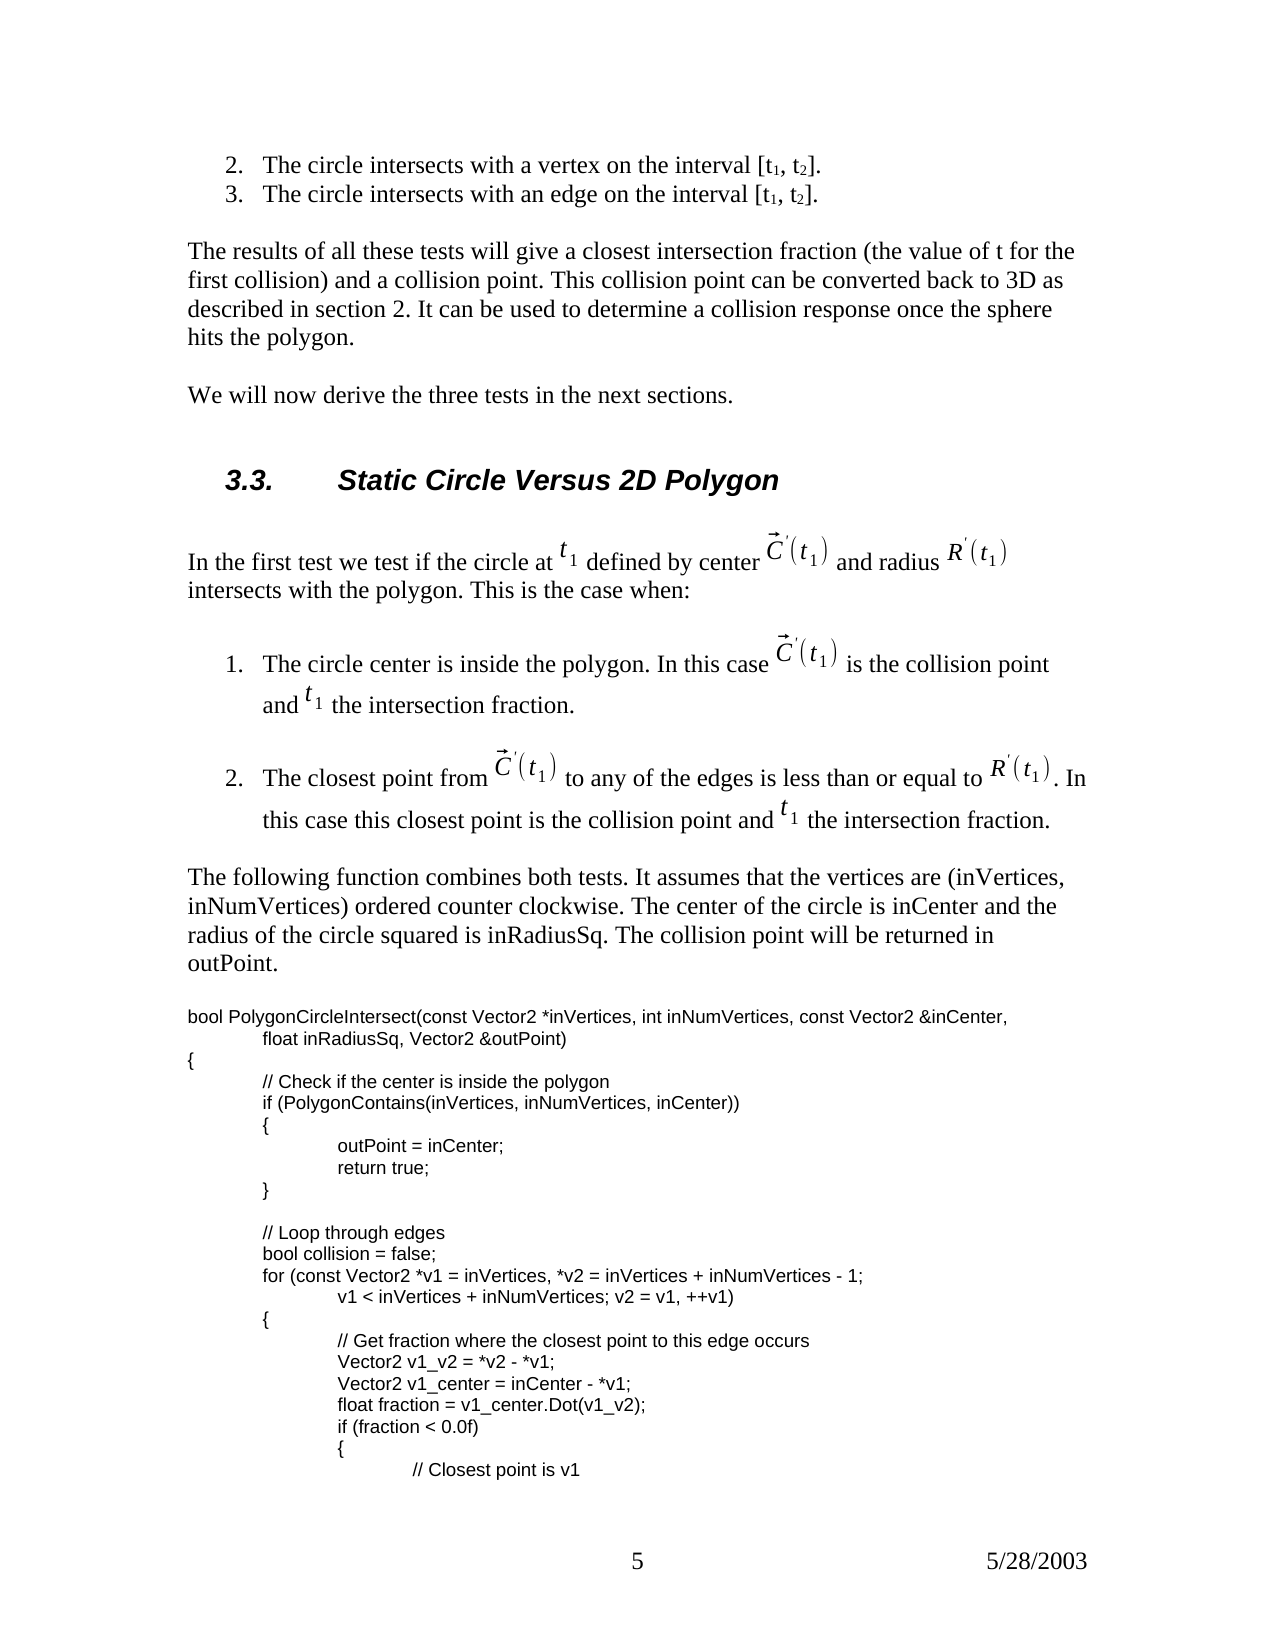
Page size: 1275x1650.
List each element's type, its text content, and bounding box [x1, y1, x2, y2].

list The circle intersects with an edge on the interval [t1, t2]. [225, 179, 1087, 207]
text { [187, 1114, 1087, 1135]
text // Get fraction where the closest point to this edge occurs [187, 1329, 1087, 1351]
text In the first test we test if the circle at defined by center and radius intersects with the polygon. This is the case when: [187, 531, 1087, 604]
text v1 < inVertices + inNumVertices; v2 = v1, ++v1) [262, 1286, 1087, 1308]
text { [187, 1437, 1087, 1459]
text float inRadiusSq, Vector2 &outPoint) [187, 1027, 1087, 1049]
text Vector2 v1_center = inCenter - *v1; [187, 1372, 1087, 1394]
text float fraction = v1_center.Dot(v1_v2); [187, 1394, 1087, 1416]
text // Check if the center is inside the polygon [187, 1071, 1087, 1092]
list The closest point from to any of the edges is less than or equal to . In this case this closest point is the collision point and the intersection fraction. [225, 748, 1087, 833]
text bool collision = false; [187, 1243, 1087, 1265]
text outPoint = inCenter; [187, 1135, 1087, 1157]
text return true; [187, 1157, 1087, 1178]
text // Closest point is v1 [187, 1459, 1087, 1480]
text // Loop through edges [187, 1222, 1087, 1243]
list The circle intersects with a vertex on the interval [t1, t2]. [225, 150, 1087, 179]
text We will now derive the three tests in the next sections. [187, 380, 1087, 409]
text { [187, 1308, 1087, 1329]
text The following function combines both tests. It assumes that the vertices are (inVertices, inNumVertices) ordered counter clockwise. The center of the circle is inCenter and the radius of the circle squared is inRadiusSq. The collision point will be returned in outPoint. [187, 862, 1087, 977]
text if (fraction < 0.0f) [187, 1416, 1087, 1437]
text Vector2 v1_v2 = *v2 - *v1; [187, 1351, 1087, 1372]
text The results of all these tests will give a closest intersection fraction (the value of t for the first collision) and a collision point. This collision point can be converted back to 3D as described in section 2. It can be used to determine a collision response once the sphere hits the polygon. [187, 236, 1087, 351]
subtitle Static Circle Versus 2D Polygon [225, 462, 1087, 496]
text bool PolygonCircleIntersect(const Vector2 *inVertices, int inNumVertices, const Vector2 &inCenter, [187, 1006, 1087, 1027]
text { [187, 1049, 1087, 1071]
text if (PolygonContains(inVertices, inNumVertices, inCenter)) [187, 1092, 1087, 1114]
text } [187, 1178, 1087, 1200]
list The circle center is inside the polygon. In this case is the collision point and the intersection fraction. [225, 633, 1087, 719]
text for (const Vector2 *v1 = inVertices, *v2 = inVertices + inNumVertices - 1; [187, 1265, 1087, 1286]
